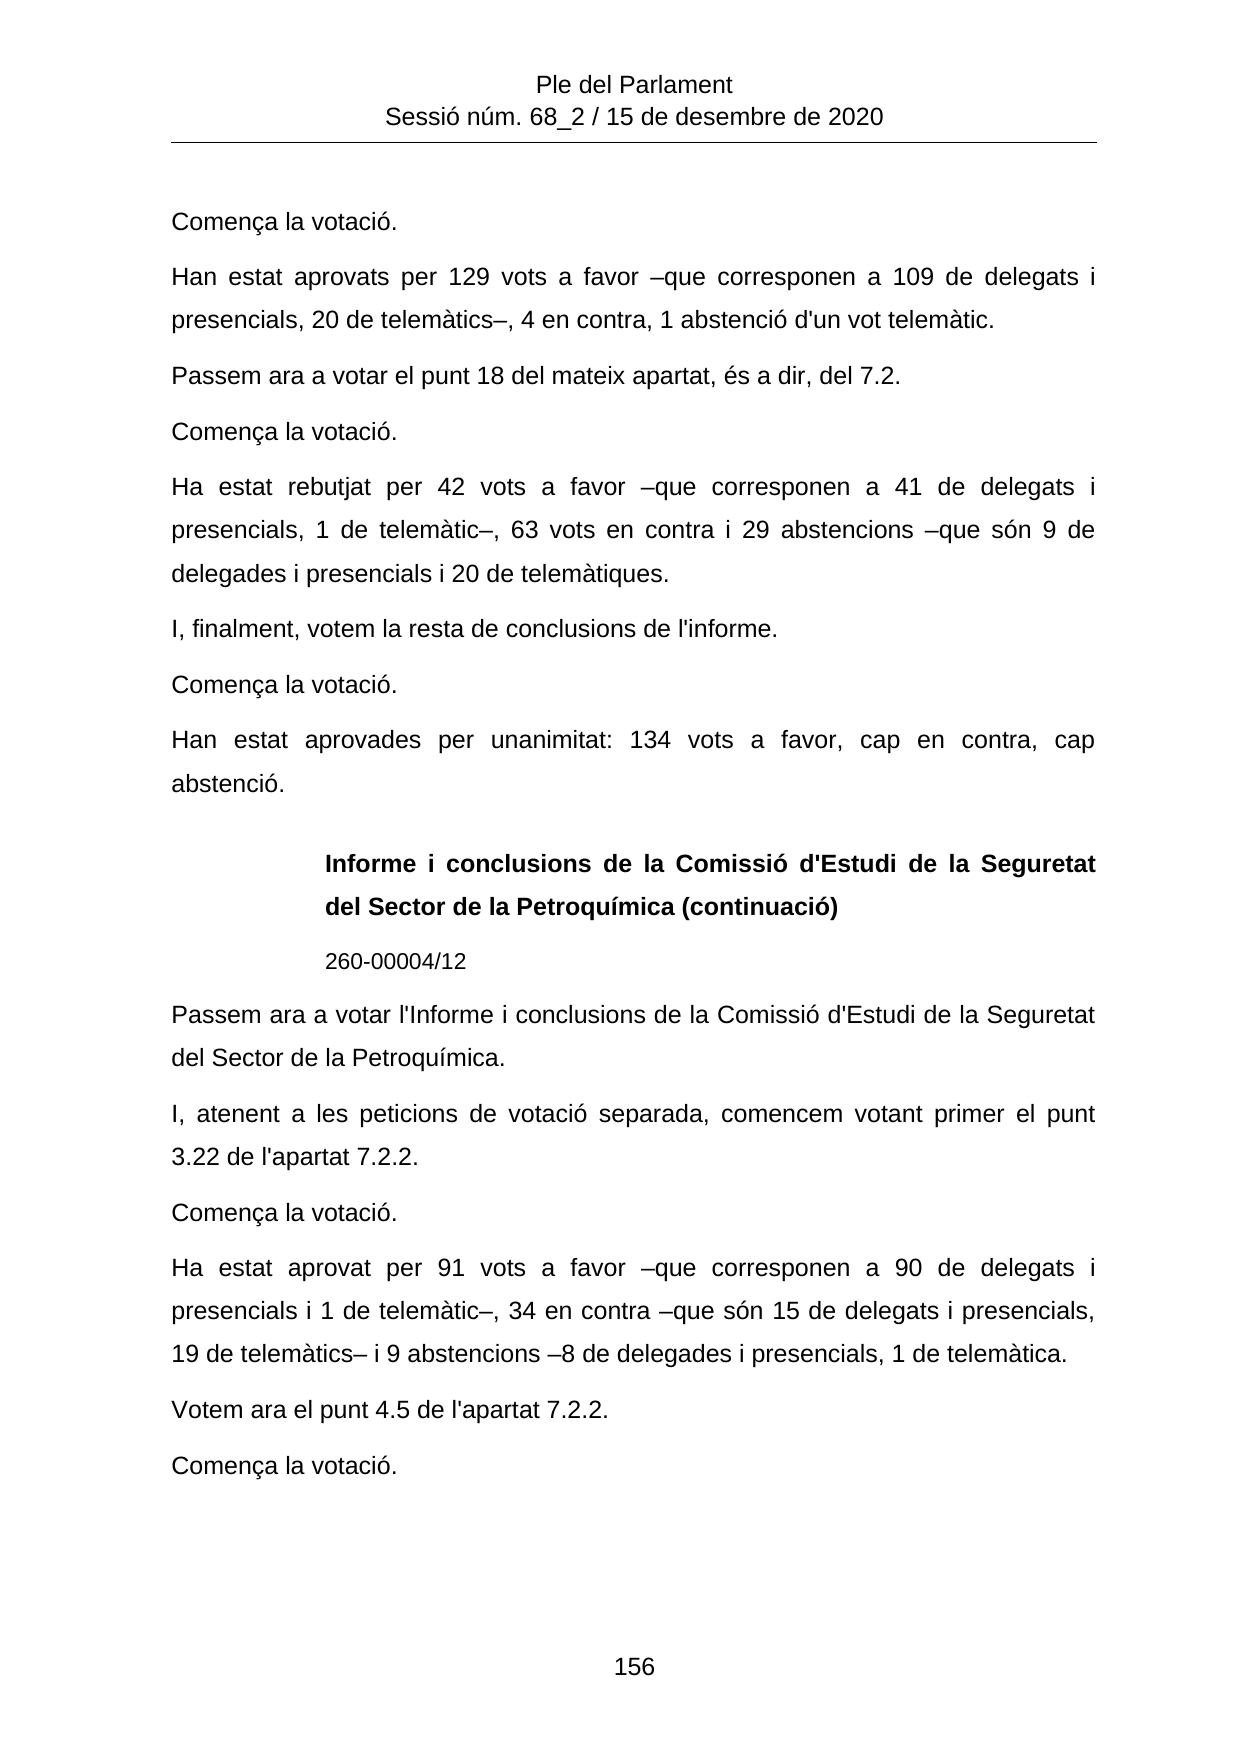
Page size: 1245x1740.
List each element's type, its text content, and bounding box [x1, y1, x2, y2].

text Comença la votació. [171, 670, 1097, 699]
text Han estat aprovades per unanimitat: 134 vots a favor, cap en contra, cap abstenció. [171, 726, 1097, 797]
text I, finalment, votem la resta de conclusions de l'informe. [171, 614, 1097, 643]
text Comença la votació. [171, 207, 1097, 236]
text Ha estat rebutjat per 42 vots a favor –que corresponen a 41 de delegats i presencials, 1 de telemàtic–, 63 vots en contra i 29 abstencions –que són 9 de delegades i presencials i 20 de telemàtiques. [171, 472, 1097, 587]
text I, atenent a les peticions de votació separada, comencem votant primer el punt 3.22 de l'apartat 7.2.2. [171, 1099, 1097, 1171]
text Han estat aprovats per 129 vots a favor –que corresponen a 109 de delegats i presencials, 20 de telemàtics–, 4 en contra, 1 abstenció d'un vot telemàtic. [171, 262, 1097, 334]
text Informe i conclusions de la Comissió d'Estudi de la Seguretat del Sector de la Petroquímica (continuació) [325, 849, 1097, 921]
text Passem ara a votar el punt 18 del mateix apartat, és a dir, del 7.2. [171, 361, 1097, 390]
text Ha estat aprovat per 91 vots a favor –que corresponen a 90 de delegats i presencials i 1 de telemàtic–, 34 en contra –que són 15 de delegats i presencials, 19 de telemàtics– i 9 abstencions –8 de delegades i presencials, 1 de telemàtica. [171, 1253, 1097, 1368]
text Comença la votació. [171, 417, 1097, 446]
text Votem ara el punt 4.5 de l'apartat 7.2.2. [171, 1395, 1097, 1424]
text Comença la votació. [171, 1197, 1097, 1226]
text Comença la votació. [171, 1451, 1097, 1479]
text 260-00004/12 [325, 948, 1097, 974]
text Passem ara a votar l'Informe i conclusions de la Comissió d'Estudi de la Seguretat del Sector de la Petroquímica. [171, 1000, 1097, 1072]
